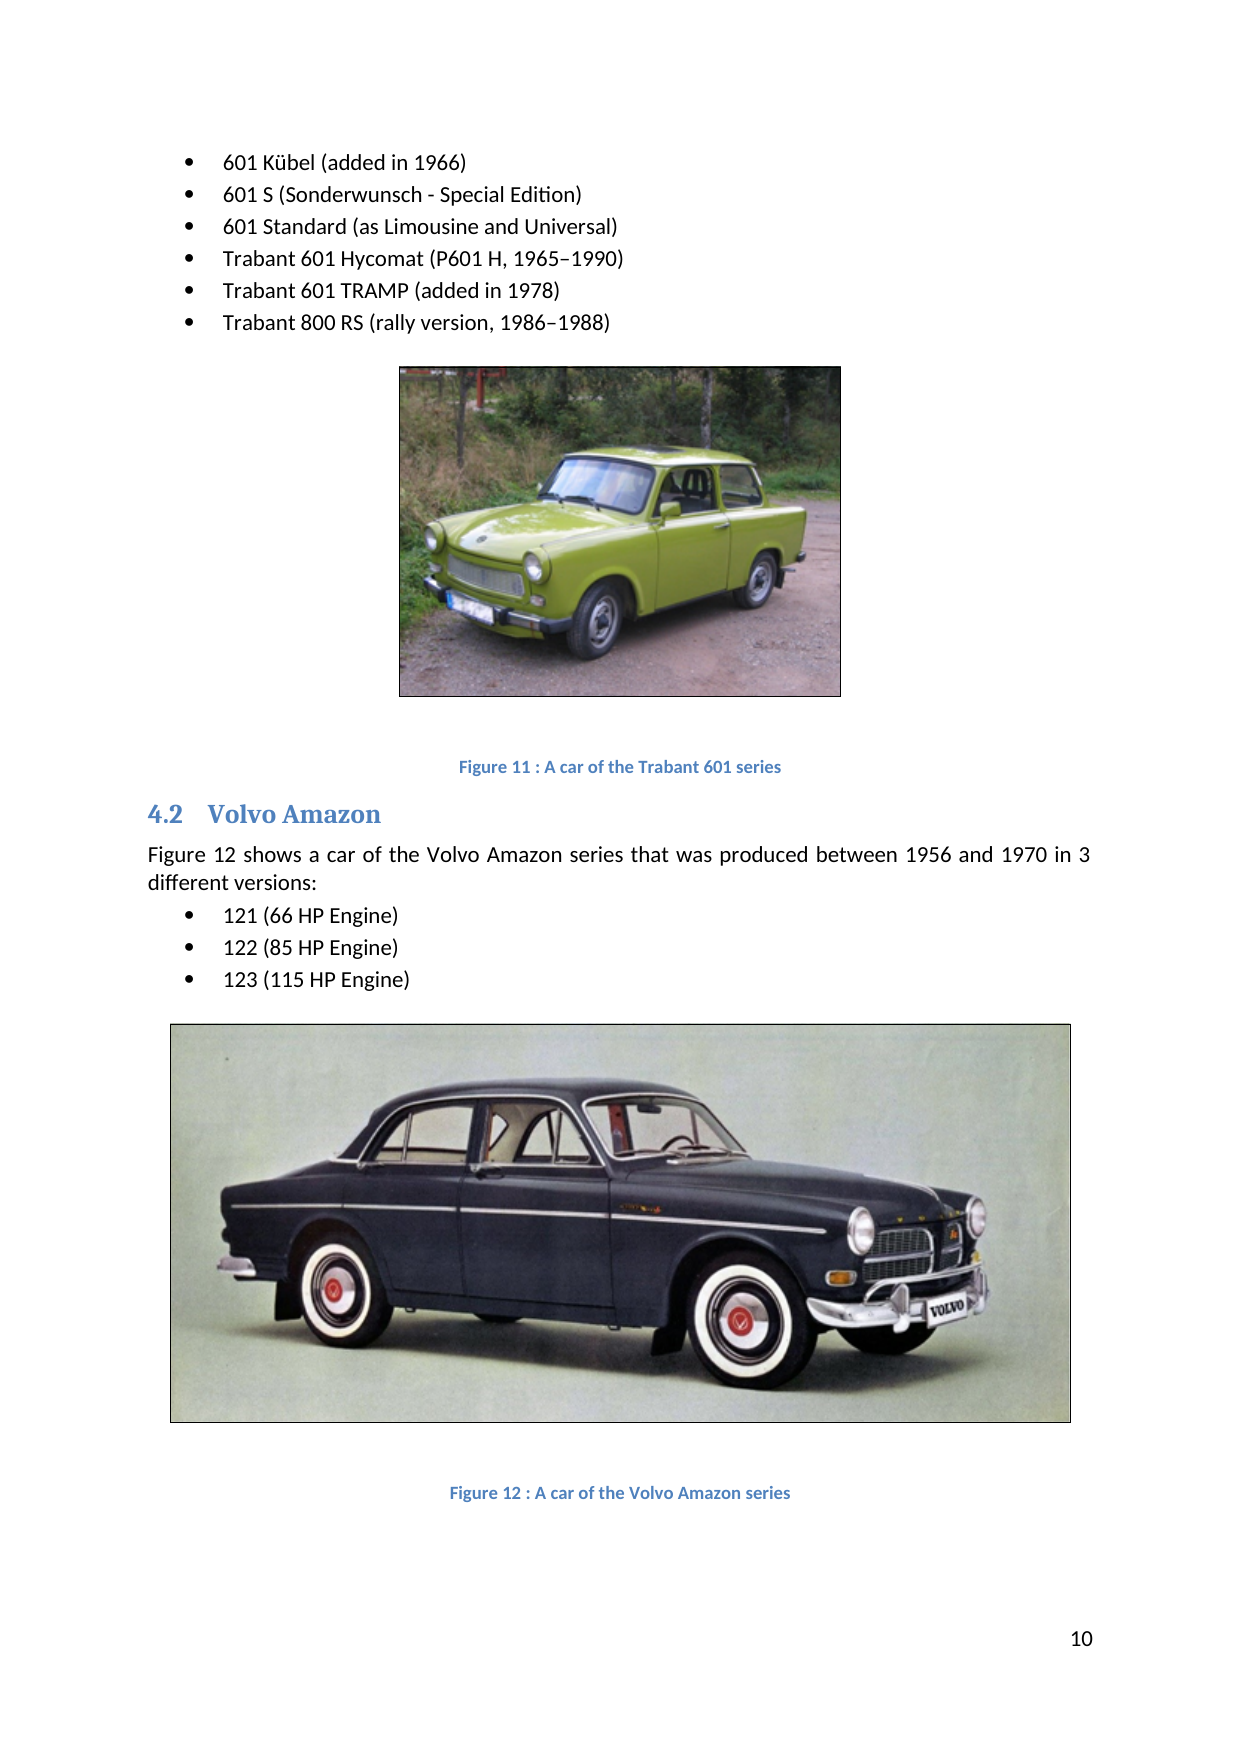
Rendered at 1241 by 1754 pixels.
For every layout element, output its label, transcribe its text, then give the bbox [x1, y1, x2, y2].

list 601 S (Sonderwunsch - Special Edition) [185, 180, 1093, 208]
list Trabant 800 RS (rally version, 1986–1988) [185, 308, 1093, 337]
list Trabant 601 Hycomat (P601 H, 1965–1990) [185, 244, 1093, 272]
picture [171, 1025, 1070, 1422]
list 601 Kübel (added in 1966) [185, 148, 1093, 176]
list 122 (85 HP Engine) [185, 933, 1093, 961]
list 601 Standard (as Limousine and Universal) [185, 212, 1093, 240]
list 121 (66 HP Engine) [185, 901, 1093, 929]
subtitle Volvo Amazon [148, 799, 1093, 830]
list 123 (115 HP Engine) [185, 966, 1093, 993]
list Trabant 601 TRAMP (added in 1978) [185, 276, 1093, 304]
picture [400, 368, 840, 696]
